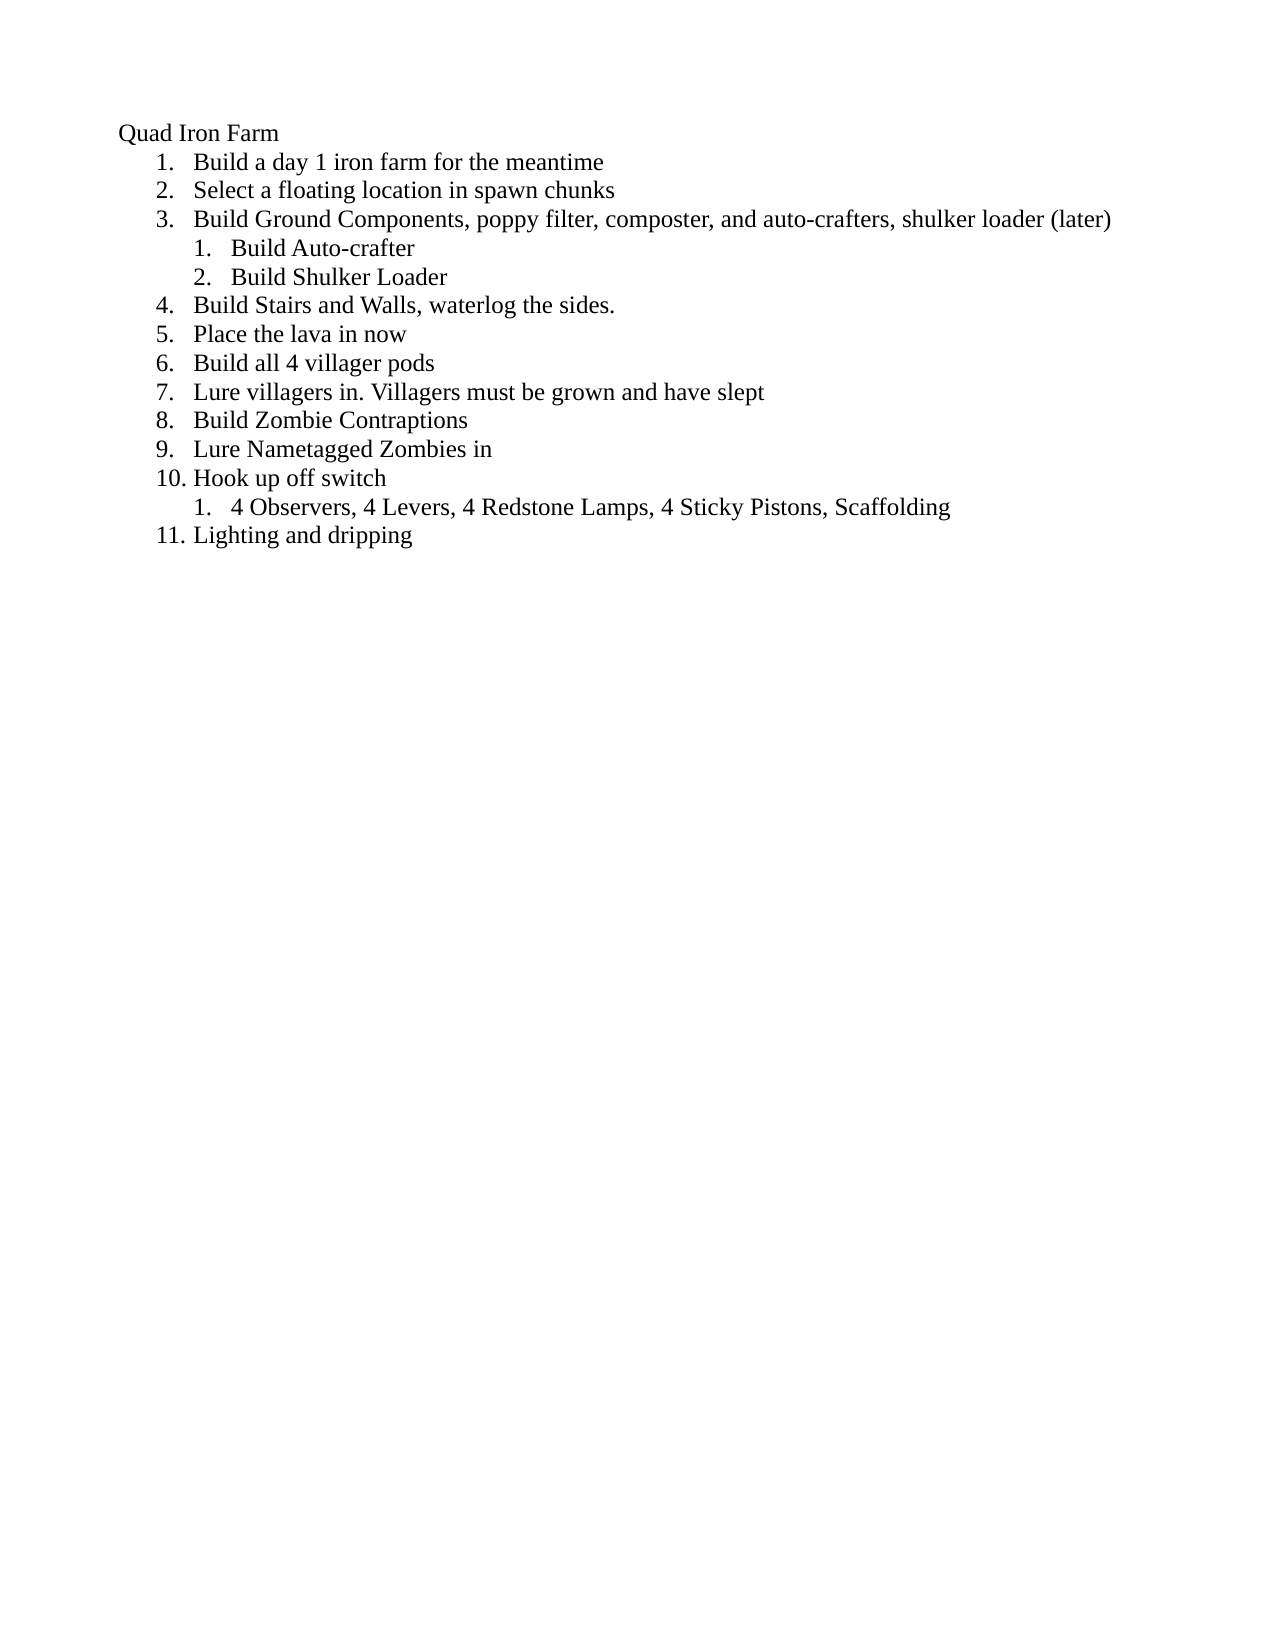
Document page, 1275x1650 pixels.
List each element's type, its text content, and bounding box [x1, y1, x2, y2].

list Lure villagers in. Villagers must be grown and have slept [156, 377, 1157, 406]
list Build a day 1 iron farm for the meantime [156, 147, 1157, 176]
list Build Stairs and Walls, waterlog the sides. [156, 291, 1157, 319]
list Lure Nametagged Zombies in [156, 434, 1157, 463]
list Build Shulker Loader [193, 262, 1157, 291]
list Lighting and dripping [156, 521, 1157, 549]
text Quad Iron Farm [118, 118, 1157, 147]
list Build Zombie Contraptions [156, 406, 1157, 434]
list 4 Observers, 4 Levers, 4 Redstone Lamps, 4 Sticky Pistons, Scaffolding [193, 492, 1157, 521]
list Build Ground Components, poppy filter, composter, and auto-crafters, shulker loader (later) [156, 204, 1157, 233]
list Place the lava in now [156, 319, 1157, 348]
list Select a floating location in spawn chunks [156, 176, 1157, 204]
list Hook up off switch [156, 463, 1157, 492]
list Build Auto-crafter [193, 233, 1157, 262]
list Build all 4 villager pods [156, 348, 1157, 377]
